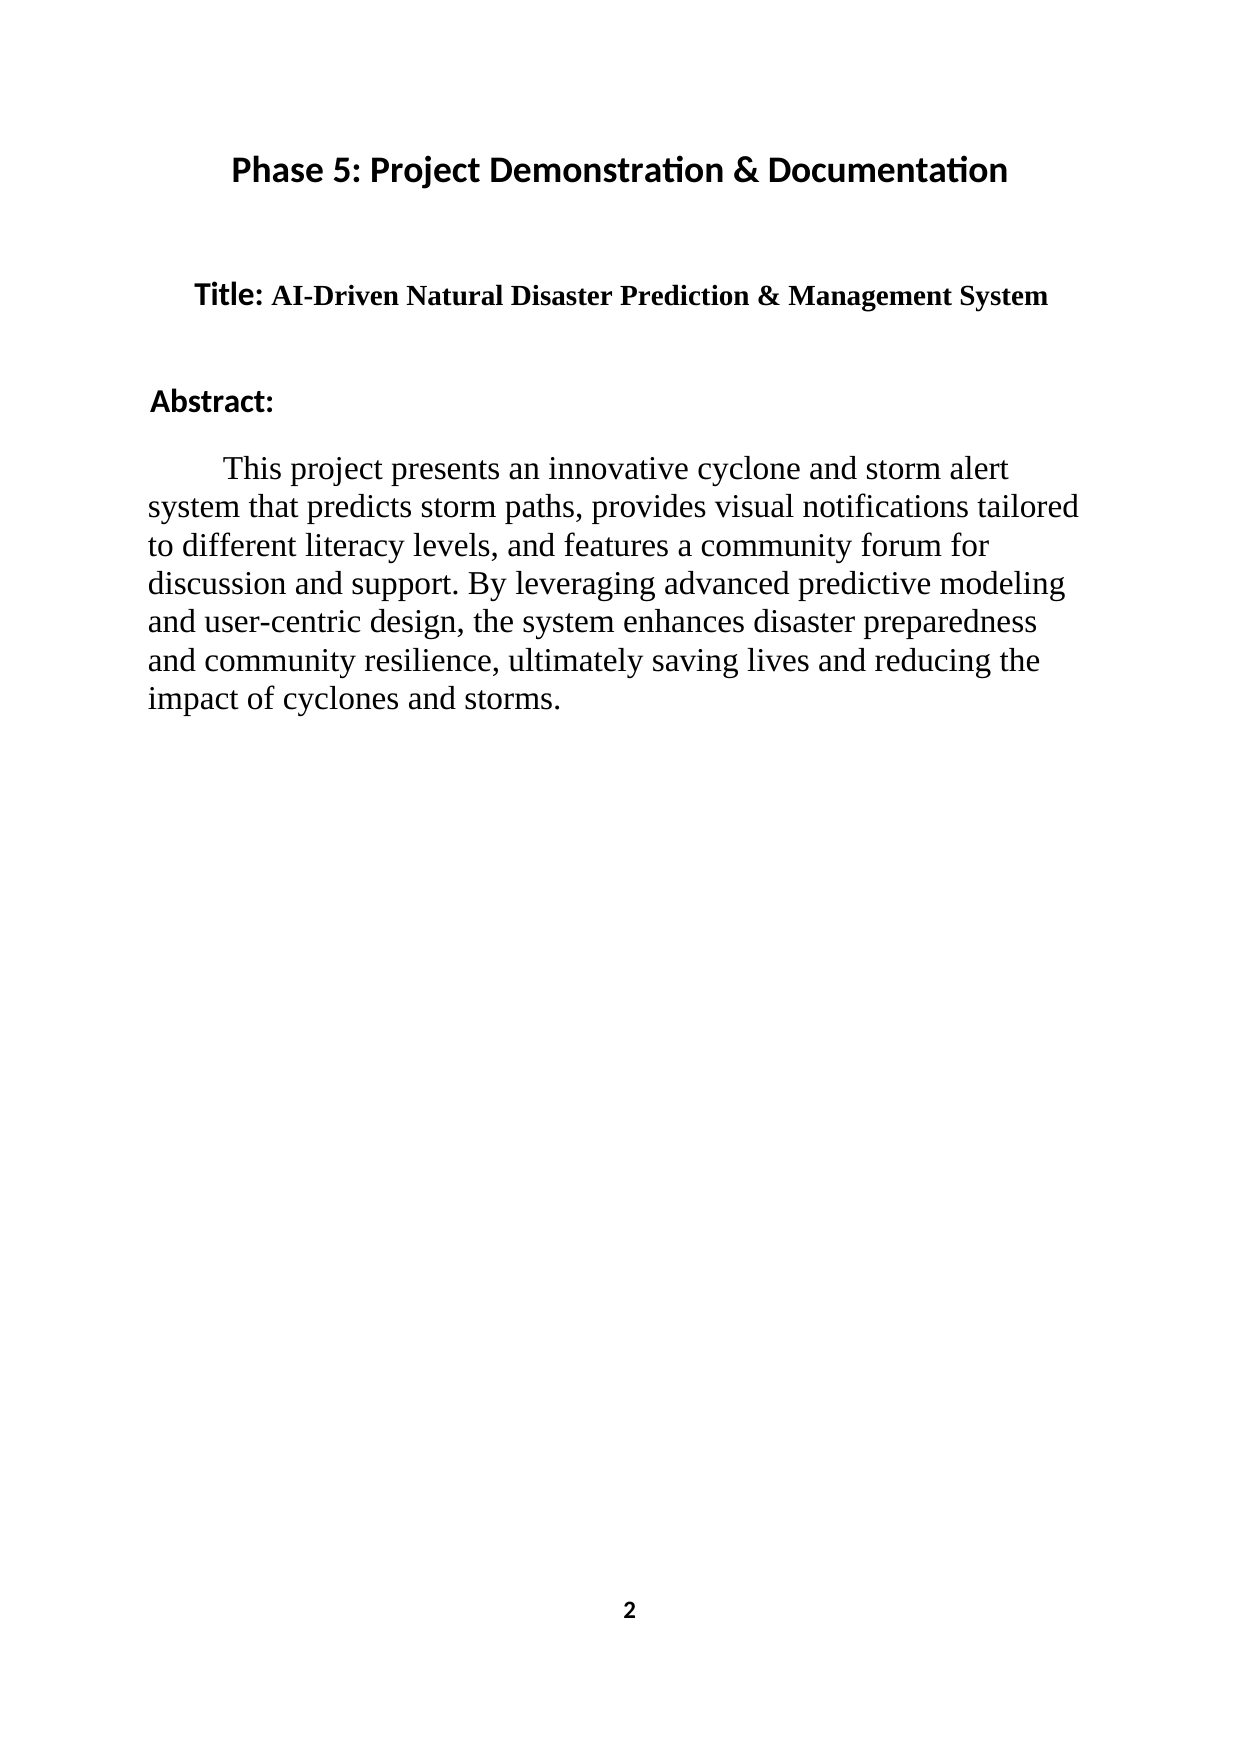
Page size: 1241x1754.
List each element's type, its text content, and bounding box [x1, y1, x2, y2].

subtitle Abstract: [150, 380, 1093, 420]
text Phase 5: Project Demonstration & Documentation [148, 146, 1092, 192]
text 2 [148, 1594, 1093, 1625]
text Title: AI-Driven Natural Disaster Prediction & Management System [150, 272, 1093, 313]
text This project presents an innovative cyclone and storm alert system that predicts storm paths, provides visual notifications tailored to different literacy levels, and features a community forum for discussion and support. By leveraging advanced predictive modeling and user-centric design, the system enhances disaster preparedness and community resilience, ultimately saving lives and reducing the impact of cyclones and storms. [148, 448, 1093, 717]
